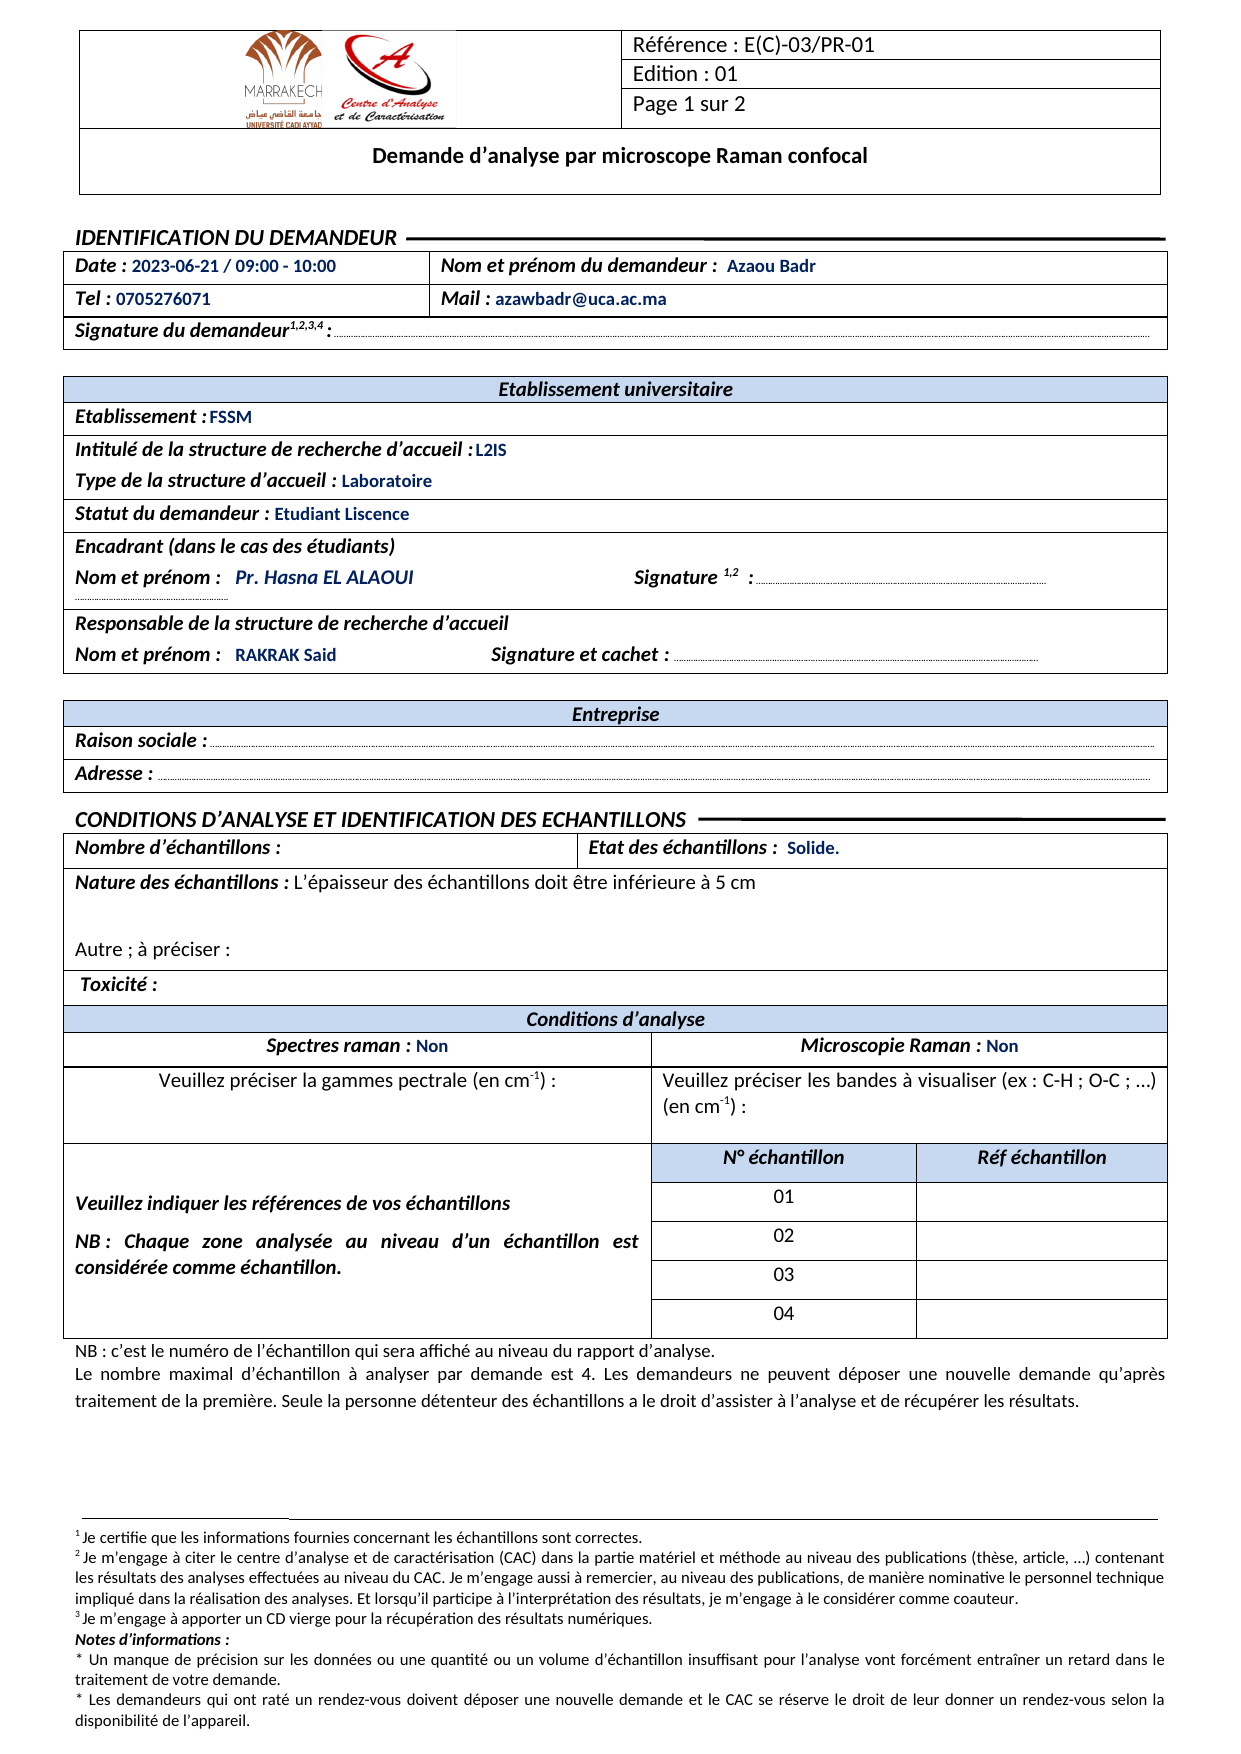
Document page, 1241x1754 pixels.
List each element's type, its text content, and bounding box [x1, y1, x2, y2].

table_cell Toxicité : [64, 971, 1167, 1005]
table_header Nombre d’échantillons : [64, 834, 577, 868]
table_cell Conditions d’analyse [64, 1006, 1167, 1032]
table_cell 03 [652, 1261, 916, 1299]
picture [245, 30, 457, 128]
table_cell Raison sociale : ……………………………………….……………….……………………………………………………………………………………….……………….……………………………………………………………………………………….……………….………………………………………………………………………………. [64, 727, 1167, 759]
table_cell [917, 1183, 1167, 1221]
table_cell Responsable de la structure de recherche d’accueil Nom et prénom : RAKRAK Said Signature et cachet : ……………………………………….……………….…………………………………………………………………………… [64, 610, 1167, 673]
table_cell Veuillez préciser les bandes à visualiser (ex : C-H ; O-C ; …) (en cm-1) : [652, 1068, 1167, 1143]
table_cell Nature des échantillons : L’épaisseur des échantillons doit être inférieure à 5 cm Autre ; à préciser : [64, 869, 1167, 970]
table_header Nom et prénom du demandeur : Azaou Badr [430, 252, 1167, 284]
table_cell [917, 1261, 1167, 1299]
text NB : c’est le numéro de l’échantillon qui sera affiché au niveau du rapport d’analyse. [75, 1339, 1165, 1362]
table_cell Spectres raman : Non [64, 1033, 651, 1066]
table_cell Veuillez préciser la gammes pectrale (en cm-1) : [64, 1068, 651, 1143]
table_cell Mail : azawbadr@uca.ac.ma [430, 285, 1167, 316]
table_cell Encadrant (dans le cas des étudiants) Nom et prénom : Pr. Hasna EL ALAOUI Signature 1,2 : ……………………………………….……………….………………………………………………..………………………………………………………. [64, 533, 1167, 609]
table_cell 04 [652, 1300, 916, 1338]
table_cell Adresse : ……………………………………….……………….……………………………………………………………………………………….……………….……………………………………………………………………………………….……………….………………………………………….…………………………………..................... [64, 760, 1167, 792]
table_cell Statut du demandeur : Etudiant Liscence [64, 500, 1167, 532]
table_cell Tel : 0705276071 [64, 285, 429, 316]
text CONDITIONS D’ANALYSE ET IDENTIFICATION DES ECHANTILLONS [75, 805, 1165, 833]
table_cell Microscopie Raman : Non [652, 1033, 1167, 1066]
table_cell 02 [652, 1222, 916, 1260]
text Le nombre maximal d’échantillon à analyser par demande est 4. Les demandeurs ne peuvent déposer une nouvelle demande qu’après traitement de la première. Seule la personne détenteur des échantillons a le droit d’assister à l’analyse et de récupérer les résultats. [75, 1362, 1165, 1413]
table_cell Intitulé de la structure de recherche d’accueil : L2IS Type de la structure d’accueil : Laboratoire [64, 436, 1167, 499]
table_cell Veuillez indiquer les références de vos échantillons NB : Chaque zone analysée au niveau d’un échantillon est considérée comme échantillon. [64, 1144, 651, 1338]
table_cell Etablissement : FSSM [64, 403, 1167, 435]
table_cell [917, 1222, 1167, 1260]
table_header Etat des échantillons : Solide. [578, 834, 1167, 868]
table_cell Signature du demandeur1,2,3,4 : ………………………………….…….……………….…………………………………………………………………………….……………….……………………………………………………………………………………….……………….………………………………………… [64, 318, 1167, 349]
table_header Etablissement universitaire [64, 377, 1167, 402]
table_cell N° échantillon [652, 1144, 916, 1182]
table_cell Réf échantillon [917, 1144, 1167, 1182]
table_cell 01 [652, 1183, 916, 1221]
table_header Date : 2023-06-21 / 09:00 - 10:00 [64, 252, 429, 284]
table_header Entreprise [64, 701, 1167, 726]
table_cell [917, 1300, 1167, 1338]
text IDENTIFICATION DU DEMANDEUR [75, 223, 1165, 251]
